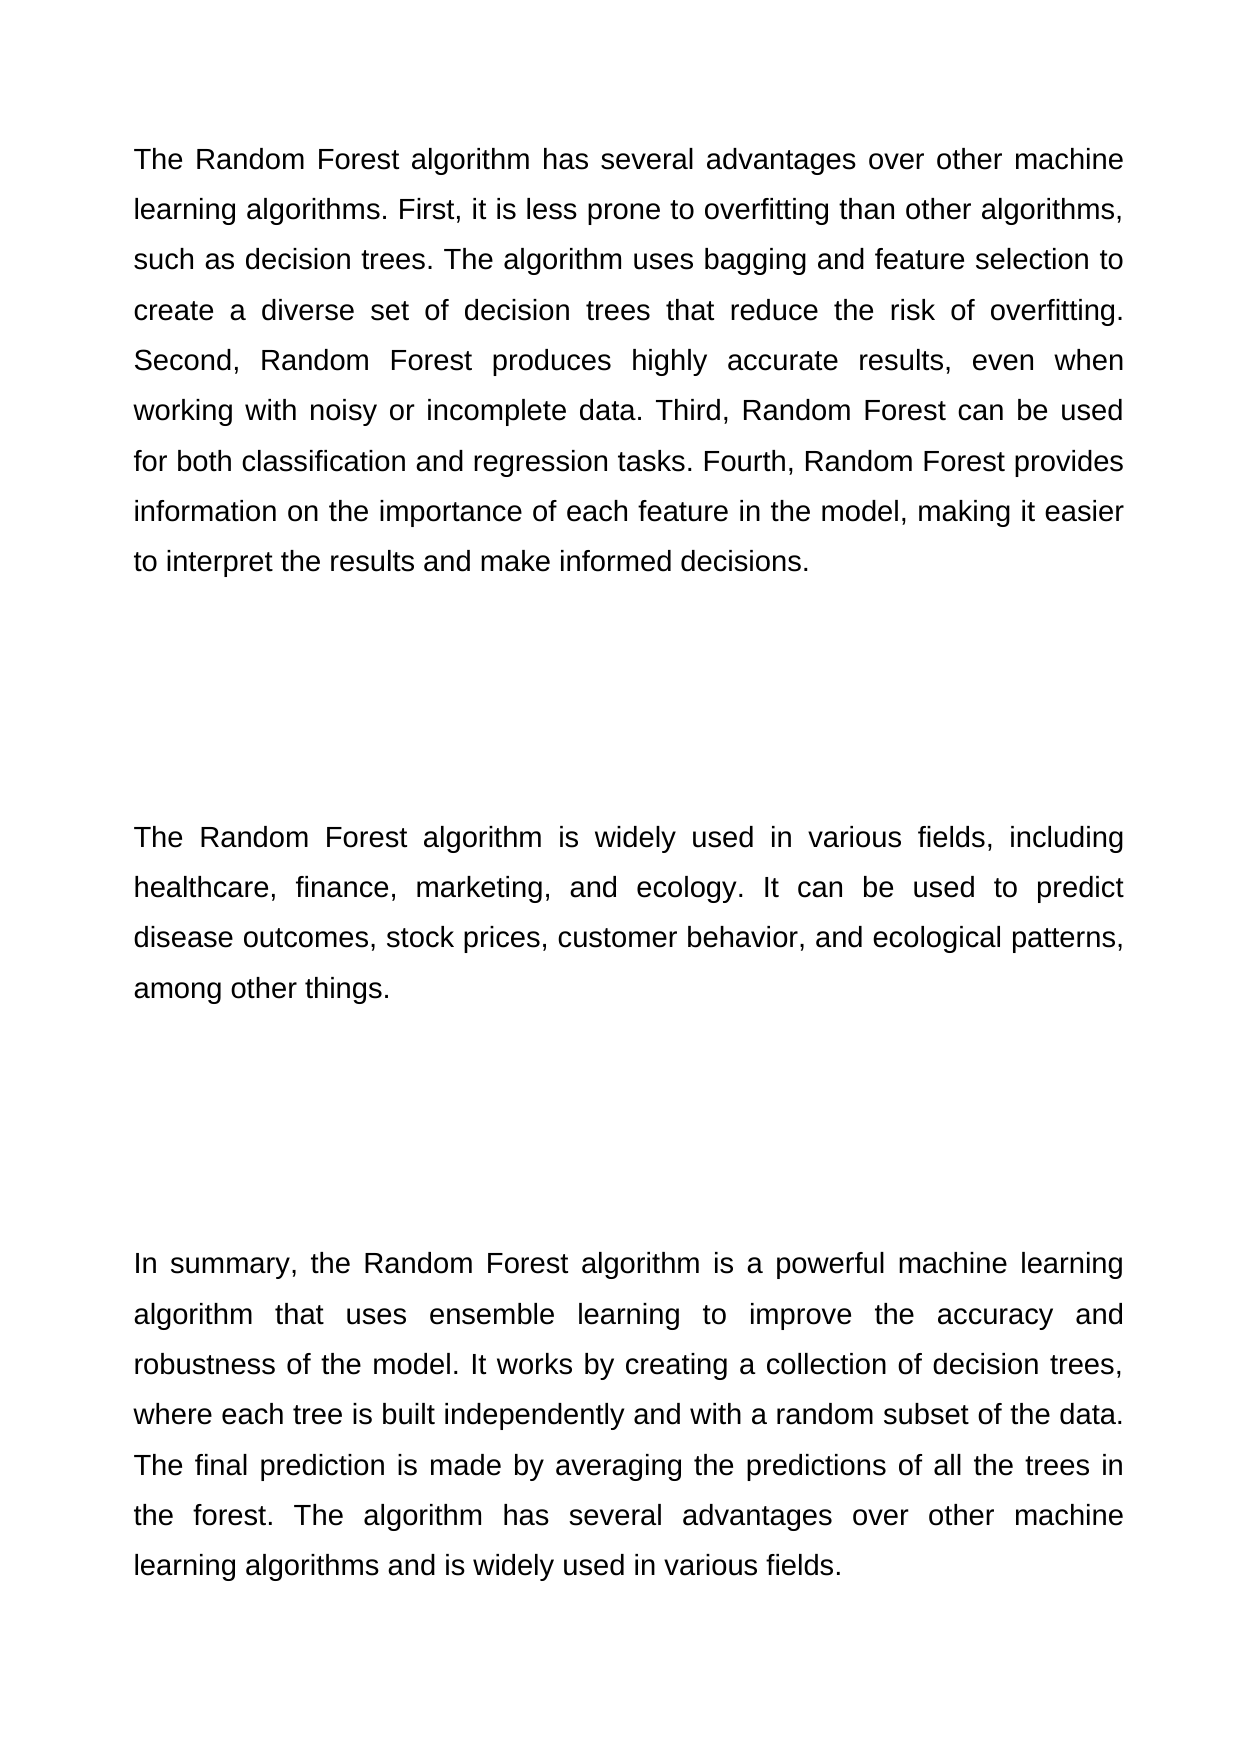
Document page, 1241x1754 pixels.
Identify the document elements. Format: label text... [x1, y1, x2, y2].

text The Random Forest algorithm is widely used in various fields, including healthcare, finance, marketing, and ecology. It can be used to predict disease outcomes, stock prices, customer behavior, and ecological patterns, among other things. [133, 820, 1126, 1004]
text In summary, the Random Forest algorithm is a powerful machine learning algorithm that uses ensemble learning to improve the accuracy and robustness of the model. It works by creating a collection of decision trees, where each tree is built independently and with a random subset of the data. The final prediction is made by averaging the predictions of all the trees in the forest. The algorithm has several advantages over other machine learning algorithms and is widely used in various fields. [133, 1246, 1126, 1582]
text The Random Forest algorithm has several advantages over other machine learning algorithms. First, it is less prone to overfitting than other algorithms, such as decision trees. The algorithm uses bagging and feature selection to create a diverse set of decision trees that reduce the risk of overfitting. Second, Random Forest produces highly accurate results, even when working with noisy or incomplete data. Third, Random Forest can be used for both classification and regression tasks. Fourth, Random Forest provides information on the importance of each feature in the model, making it easier to interpret the results and make informed decisions. [133, 142, 1126, 578]
